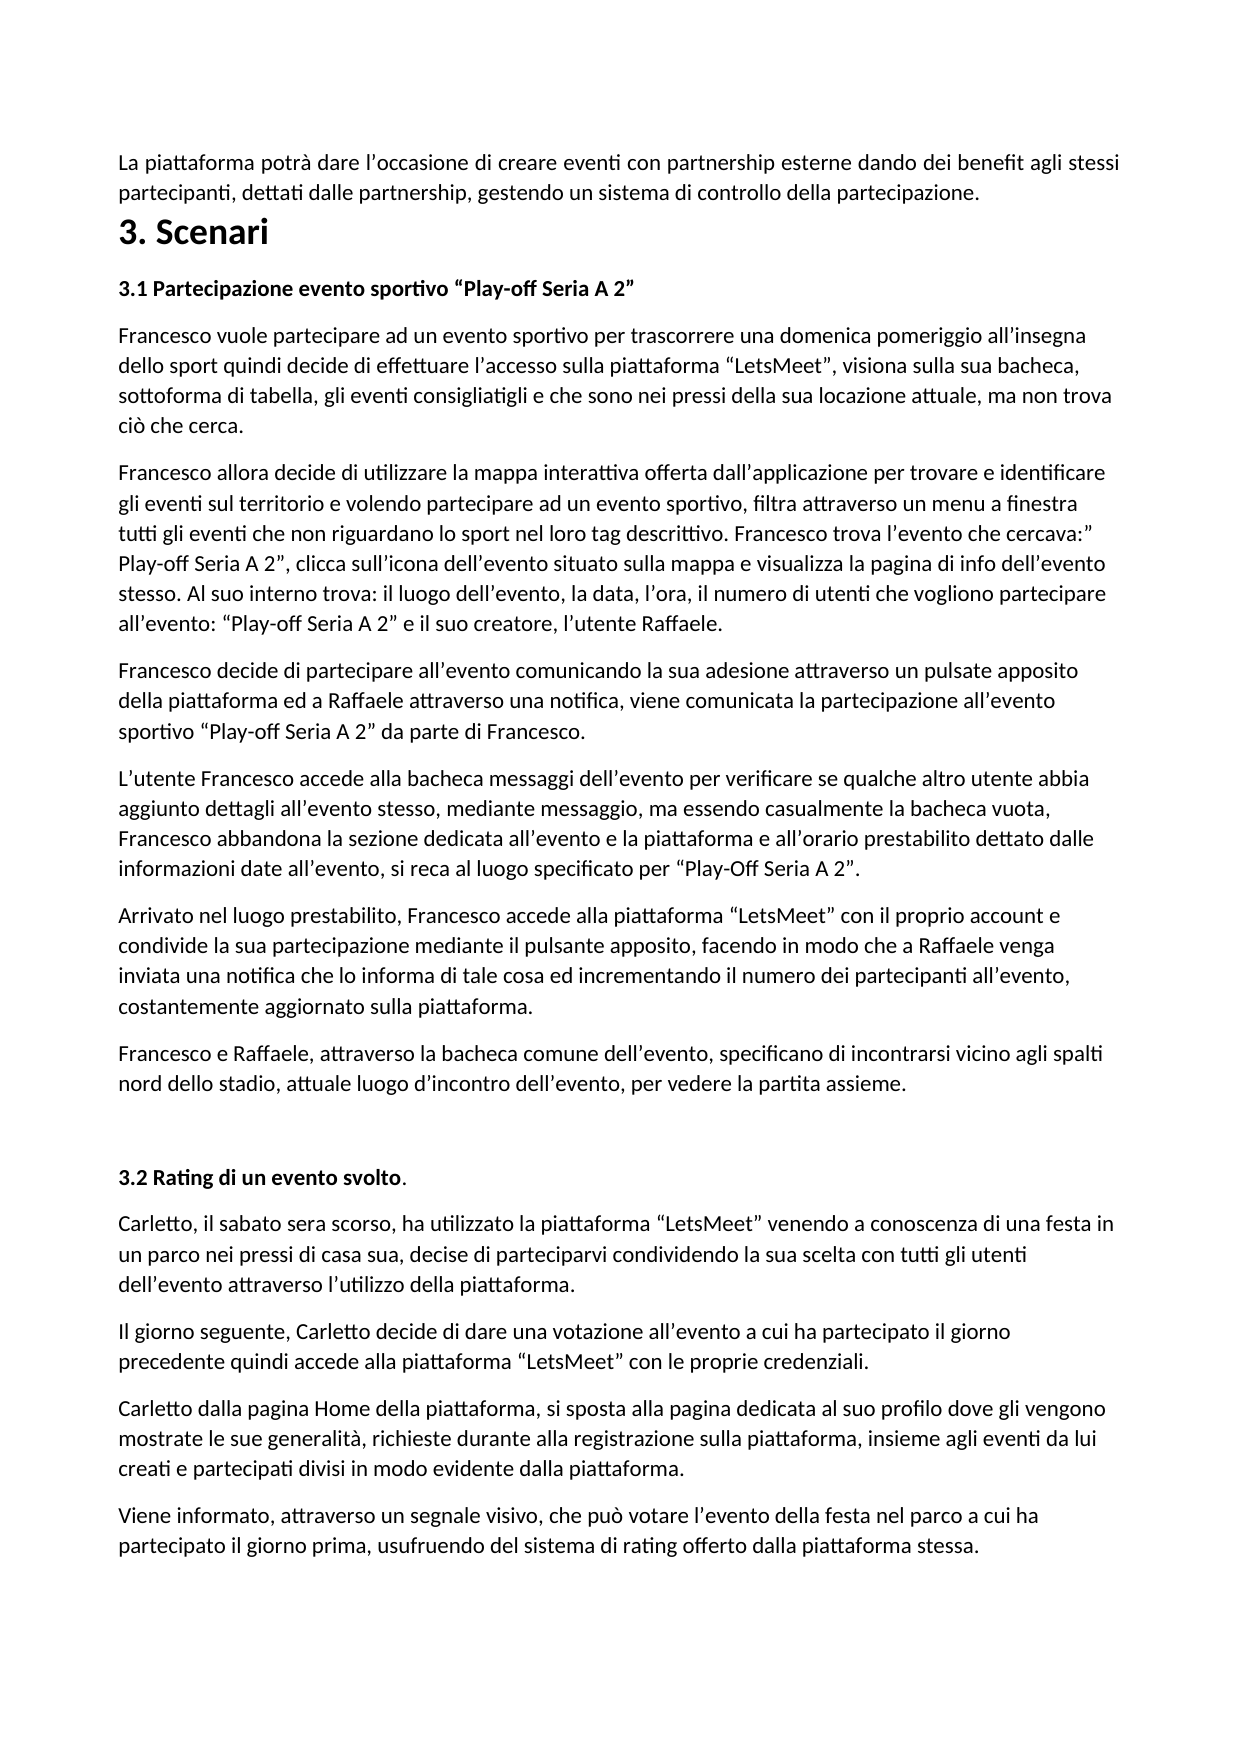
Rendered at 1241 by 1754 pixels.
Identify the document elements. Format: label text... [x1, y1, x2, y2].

text Arrivato nel luogo prestabilito, Francesco accede alla piattaforma “LetsMeet” con il proprio account e condivide la sua partecipazione mediante il pulsante apposito, facendo in modo che a Raffaele venga inviata una notifica che lo informa di tale cosa ed incrementando il numero dei partecipanti all’evento, costantemente aggiornato sulla piattaforma. [118, 901, 1122, 1020]
text L’utente Francesco accede alla bacheca messaggi dell’evento per verificare se qualche altro utente abbia aggiunto dettagli all’evento stesso, mediante messaggio, ma essendo casualmente la bacheca vuota, Francesco abbandona la sezione dedicata all’evento e la piattaforma e all’orario prestabilito dettato dalle informazioni date all’evento, si reca al luogo specificato per “Play-Off Seria A 2”. [118, 764, 1122, 882]
text Francesco vuole partecipare ad un evento sportivo per trascorrere una domenica pomeriggio all’insegna dello sport quindi decide di effettuare l’accesso sulla piattaforma “LetsMeet”, visiona sulla sua bacheca, sottoforma di tabella, gli eventi consigliatigli e che sono nei pressi della sua locazione attuale, ma non trova ciò che cerca. [118, 321, 1122, 440]
text Francesco e Raffaele, attraverso la bacheca comune dell’evento, specificano di incontrarsi vicino agli spalti nord dello stadio, attuale luogo d’incontro dell’evento, per vedere la partita assieme. [118, 1039, 1122, 1097]
text 3.1 Partecipazione evento sportivo “Play-off Seria A 2” [118, 274, 1122, 302]
text 3.2 Rating di un evento svolto. [118, 1163, 1122, 1191]
text Carletto dalla pagina Home della piattaforma, si sposta alla pagina dedicata al suo profilo dove gli vengono mostrate le sue generalità, richieste durante alla registrazione sulla piattaforma, insieme agli eventi da lui creati e partecipati divisi in modo evidente dalla piattaforma. [118, 1394, 1122, 1482]
text Francesco allora decide di utilizzare la mappa interattiva offerta dall’applicazione per trovare e identificare gli eventi sul territorio e volendo partecipare ad un evento sportivo, filtra attraverso un menu a finestra tutti gli eventi che non riguardano lo sport nel loro tag descrittivo. Francesco trova l’evento che cercava:” Play-off Seria A 2”, clicca sull’icona dell’evento situato sulla mappa e visualizza la pagina di info dell’evento stesso. Al suo interno trova: il luogo dell’evento, la data, l’ora, il numero di utenti che vogliono partecipare all’evento: “Play-off Seria A 2” e il suo creatore, l’utente Raffaele. [118, 458, 1122, 638]
text Francesco decide di partecipare all’evento comunicando la sua adesione attraverso un pulsate apposito della piattaforma ed a Raffaele attraverso una notifica, viene comunicata la partecipazione all’evento sportivo “Play-off Seria A 2” da parte di Francesco. [118, 656, 1122, 745]
text Il giorno seguente, Carletto decide di dare una votazione all’evento a cui ha partecipato il giorno precedente quindi accede alla piattaforma “LetsMeet” con le proprie credenziali. [118, 1317, 1122, 1375]
text Viene informato, attraverso un segnale visivo, che può votare l’evento della festa nel parco a cui ha partecipato il giorno prima, usufruendo del sistema di rating offerto dalla piattaforma stessa. [118, 1501, 1122, 1559]
text La piattaforma potrà dare l’occasione di creare eventi con partnership esterne dando dei benefit agli stessi partecipanti, dettati dalle partnership, gestendo un sistema di controllo della partecipazione. [118, 148, 1122, 206]
text Carletto, il sabato sera scorso, ha utilizzato la piattaforma “LetsMeet” venendo a conoscenza di una festa in un parco nei pressi di casa sua, decise di parteciparvi condividendo la sua scelta con tutti gli utenti dell’evento attraverso l’utilizzo della piattaforma. [118, 1209, 1122, 1298]
list Scenari [118, 208, 1122, 254]
